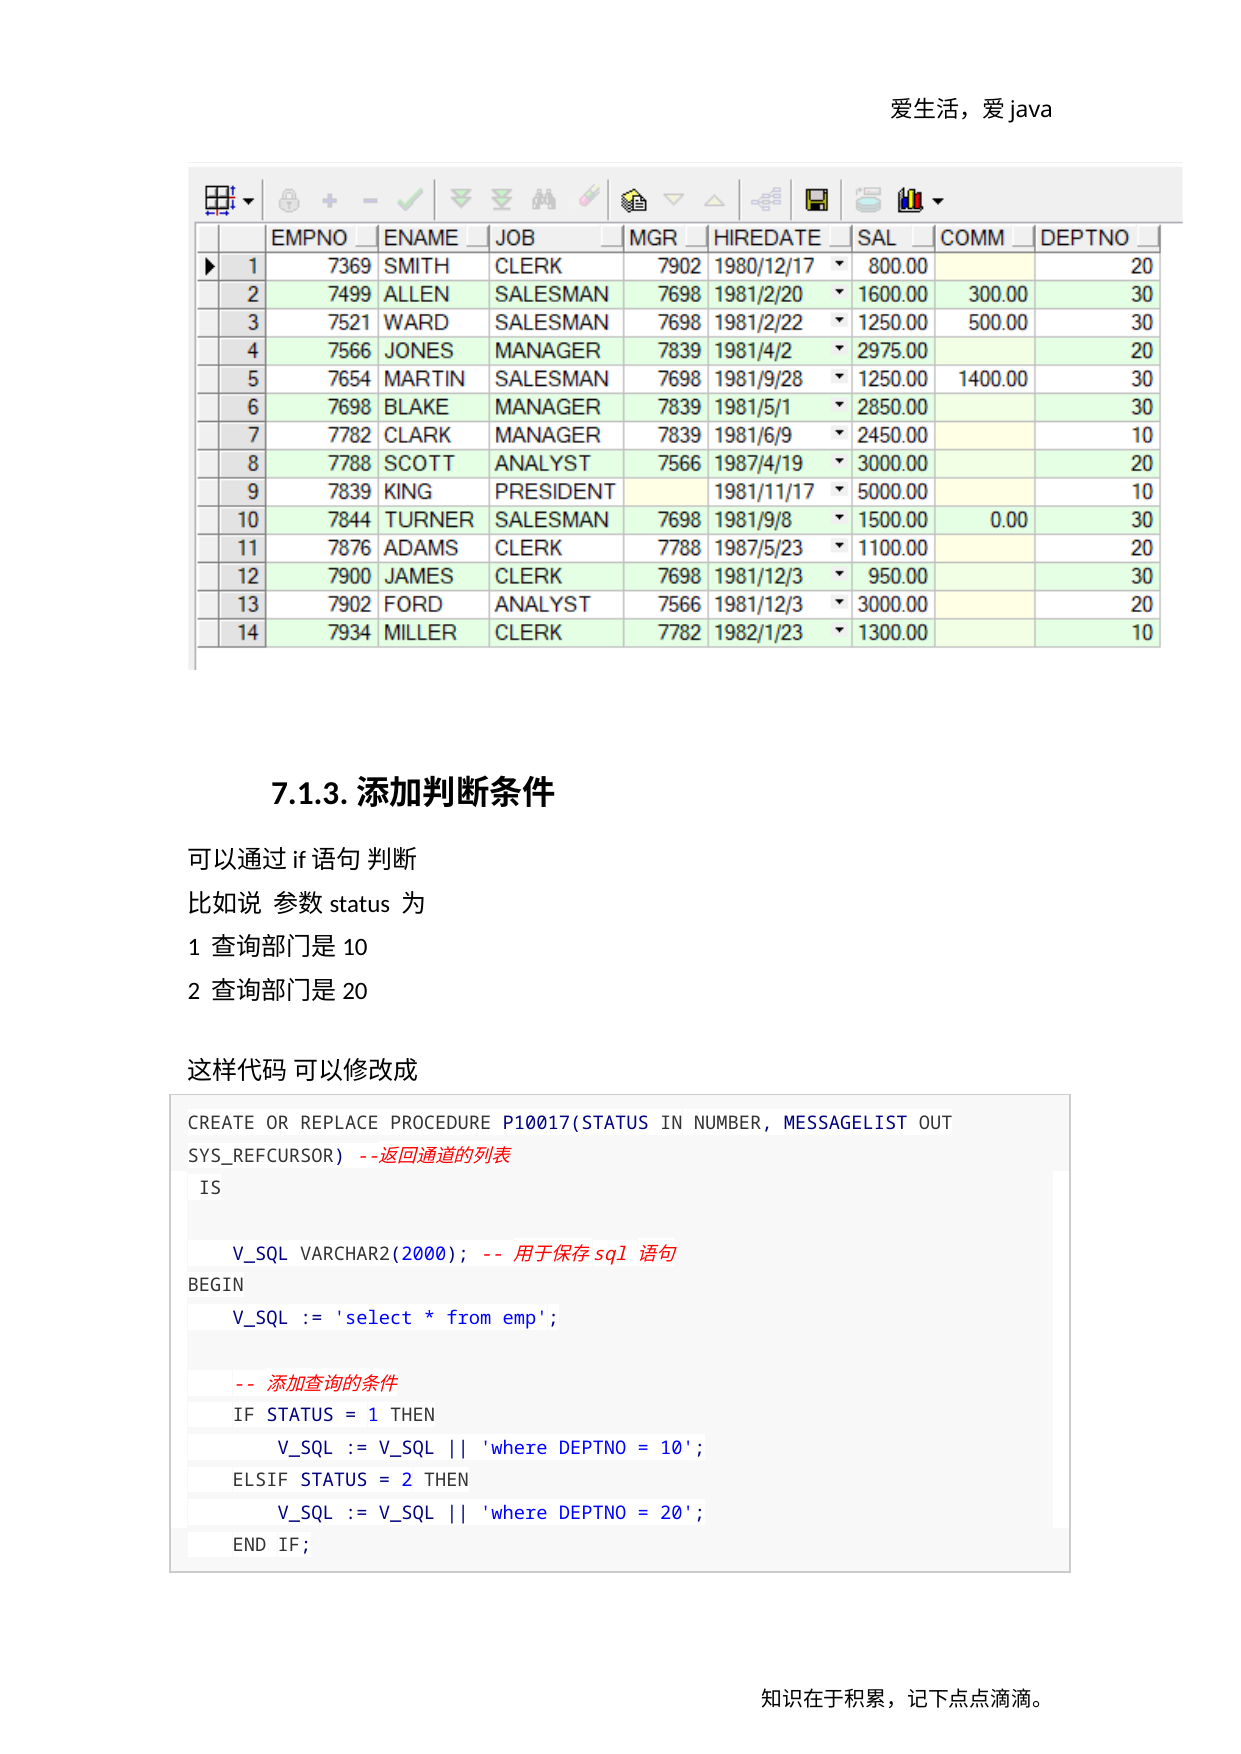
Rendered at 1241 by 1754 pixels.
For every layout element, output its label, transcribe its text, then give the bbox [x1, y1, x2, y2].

text V_SQL := 'select * from emp'; [187, 1301, 1053, 1333]
text V_SQL VARCHAR2(2000); -- 用于保存sql 语句 [187, 1236, 1053, 1268]
text END IF; [171, 1516, 1069, 1571]
text -- 添加查询的条件 [187, 1366, 1053, 1398]
picture [187, 162, 1183, 670]
text V_SQL := V_SQL || 'where DEPTNO = 10'; [187, 1431, 1053, 1463]
text V_SQL := V_SQL || 'where DEPTNO = 20'; [187, 1496, 1053, 1516]
text 1 查询部门是 10 [187, 927, 1053, 963]
text 比如说 参数 status 为 [187, 883, 1053, 920]
text BEGIN [187, 1268, 1053, 1301]
text ELSIF STATUS = 2 THEN [187, 1463, 1053, 1496]
text IS [187, 1171, 1053, 1203]
text CREATE OR REPLACE PROCEDURE P10017(STATUS IN NUMBER, MESSAGELIST OUT SYS_REFCURSOR) --返回通道的列表 [171, 1095, 1069, 1171]
text 2 查询部门是 20 [187, 970, 1053, 1007]
text IF STATUS = 1 THEN [187, 1398, 1053, 1431]
text 可以通过if 语句 判断 [187, 840, 1053, 876]
text 这样代码 可以修改成 [187, 1050, 1053, 1087]
subtitle 添加判断条件 [271, 766, 1053, 814]
